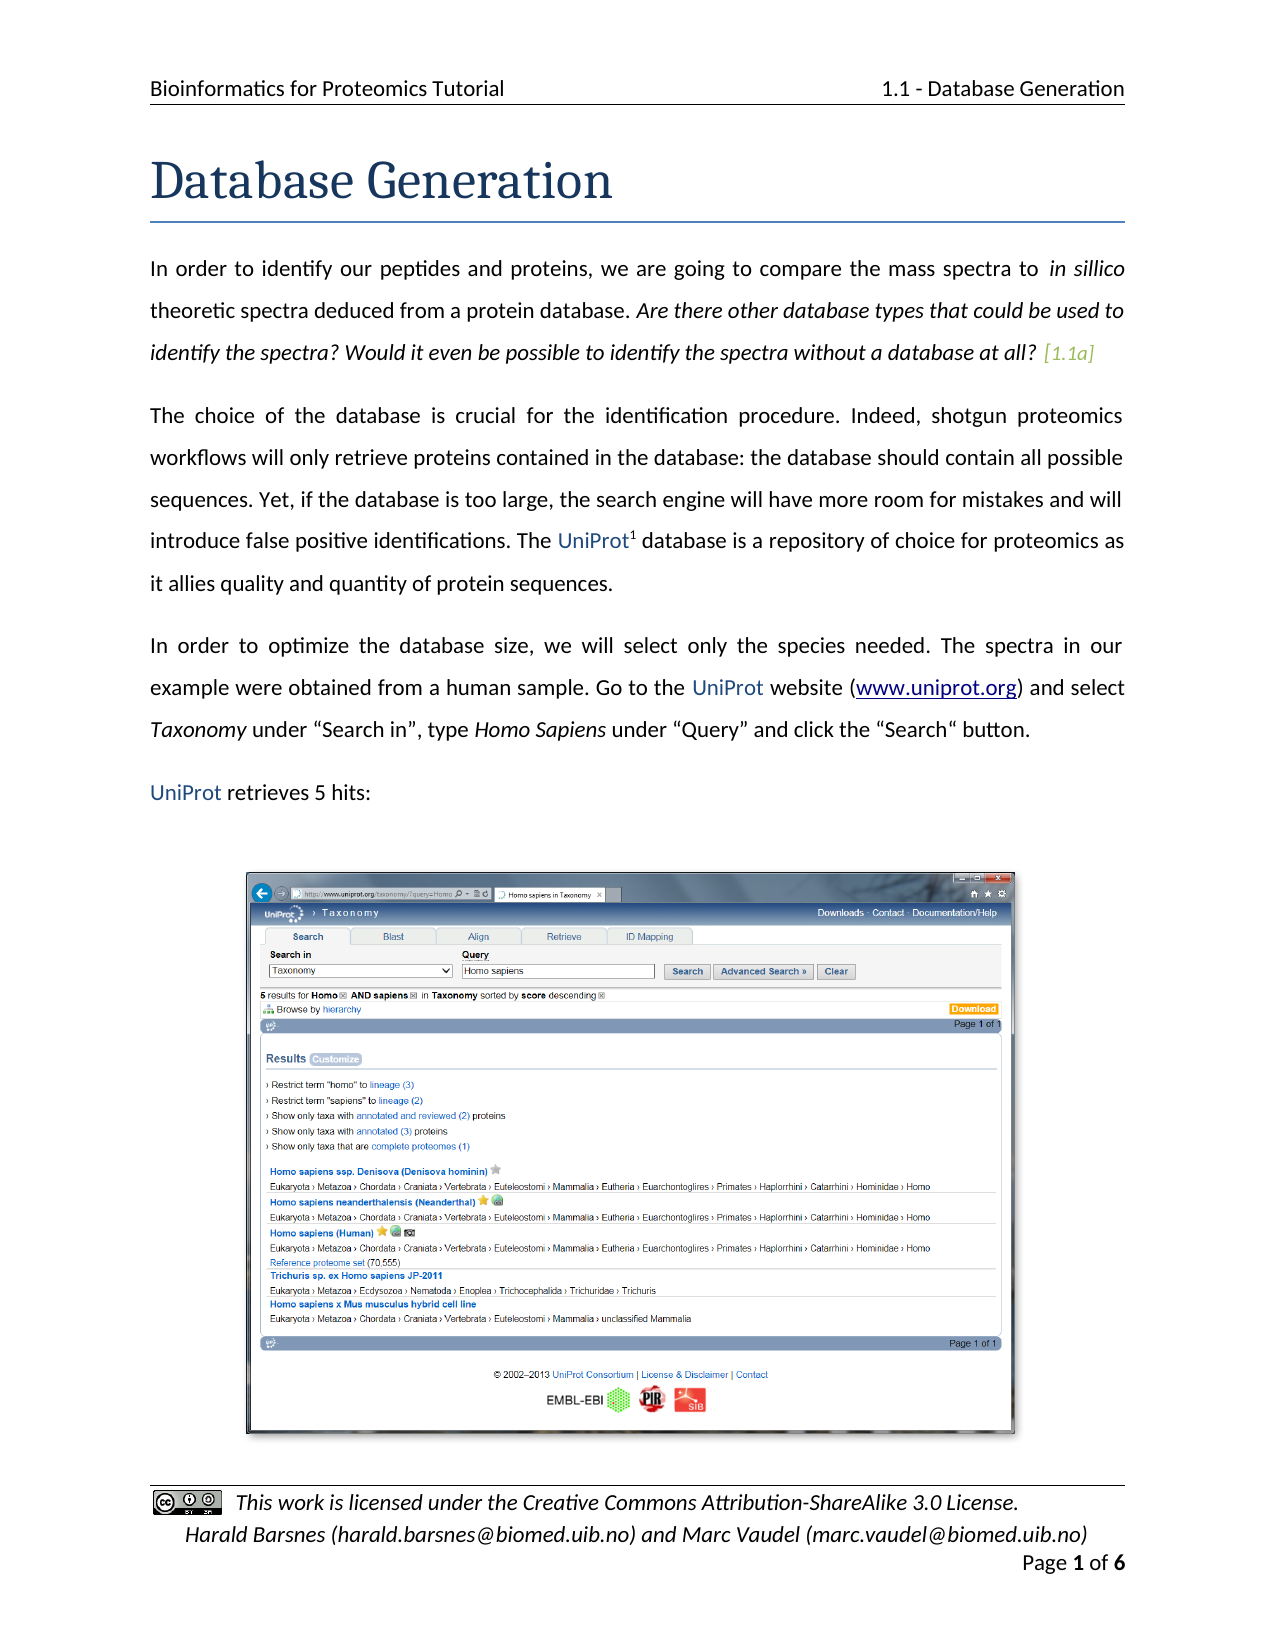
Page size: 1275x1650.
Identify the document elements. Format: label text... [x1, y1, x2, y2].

text In order to identify our peptides and proteins, we are going to compare the mass spectra to in sillico theoretic spectra deduced from a protein database. Are there other database types that could be used to identify the spectra? Would it even be possible to identify the spectra without a database at all? [1.1a] [150, 254, 1125, 366]
title Database Generation [150, 150, 1125, 221]
picture [153, 1490, 222, 1515]
picture [246, 872, 1015, 1434]
text In order to optimize the database size, we will select only the species needed. The spectra in our example were obtained from a human sample. Go to the UniProt website (www.uniprot.org) and select Taxonomy under “Search in”, type Homo Sapiens under “Query” and click the “Search“ button. [150, 631, 1125, 743]
text The choice of the database is crucial for the identification procedure. Indeed, shotgun proteomics workflows will only retrieve proteins contained in the database: the database should contain all possible sequences. Yet, if the database is too large, the search engine will have more room for mistakes and will introduce false positive identifications. The UniProt1 database is a repository of choice for proteomics as it allies quality and quantity of protein sequences. [150, 401, 1125, 597]
text UniProt retrieves 5 hits: [150, 778, 1125, 806]
